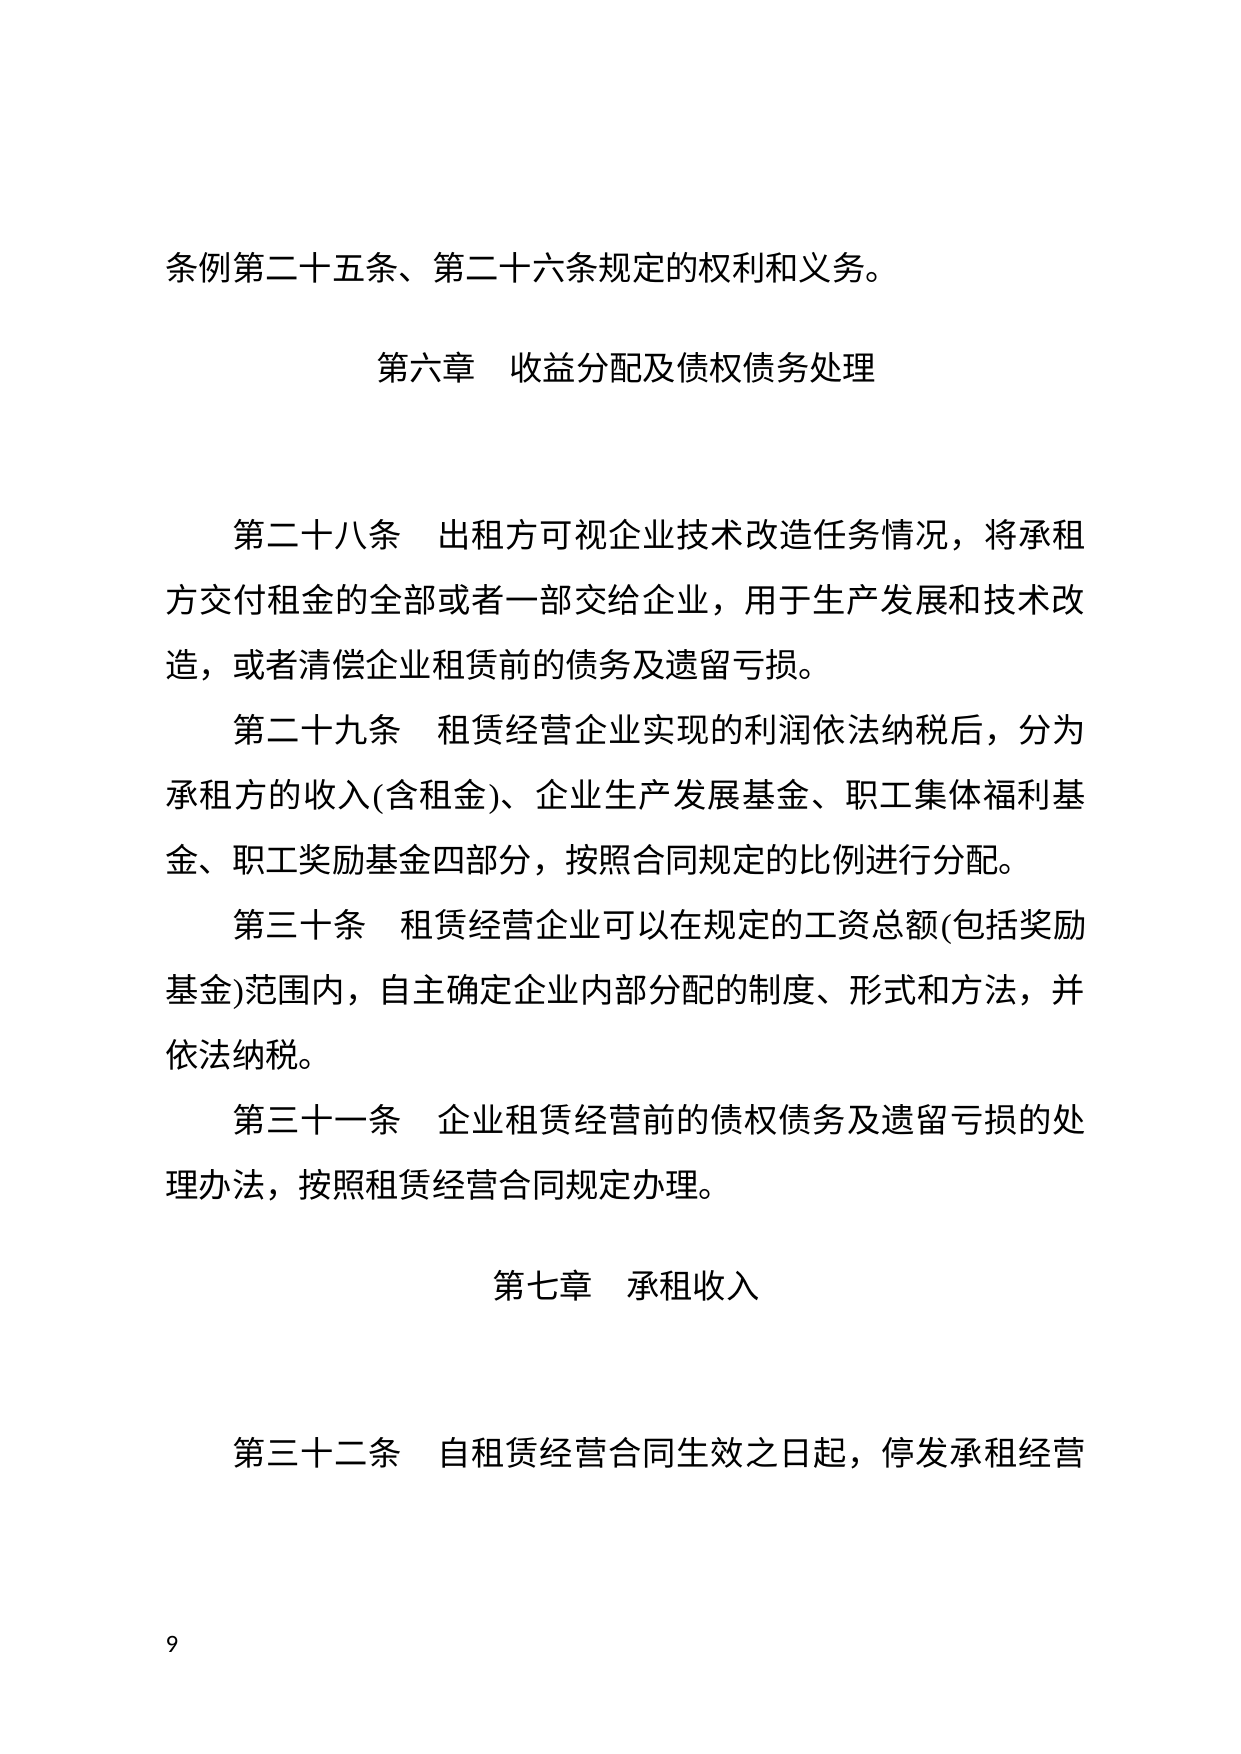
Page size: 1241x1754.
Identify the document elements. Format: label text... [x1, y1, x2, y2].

text 第二十九条 租赁经营企业实现的利润依法纳税后，分为承租方的收入(含租金)、企业生产发展基金、职工集体福利基金、职工奖励基金四部分，按照合同规定的比例进行分配。 [165, 696, 1087, 891]
text 第二十八条 出租方可视企业技术改造任务情况，将承租方交付租金的全部或者一部交给企业，用于生产发展和技术改造，或者清偿企业租赁前的债务及遗留亏损。 [165, 501, 1087, 696]
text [165, 233, 1087, 298]
text 第三十条 租赁经营企业可以在规定的工资总额(包括奖励基金)范围内，自主确定企业内部分配的制度、形式和方法，并依法纳税。 [165, 891, 1087, 1086]
subtitle 第七章 承租收入 [165, 1251, 1087, 1316]
text 第三十一条 企业租赁经营前的债权债务及遗留亏损的处理办法，按照租赁经营合同规定办理。 [165, 1086, 1087, 1216]
subtitle 第六章 收益分配及债权债务处理 [165, 333, 1087, 398]
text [165, 1418, 1087, 1483]
